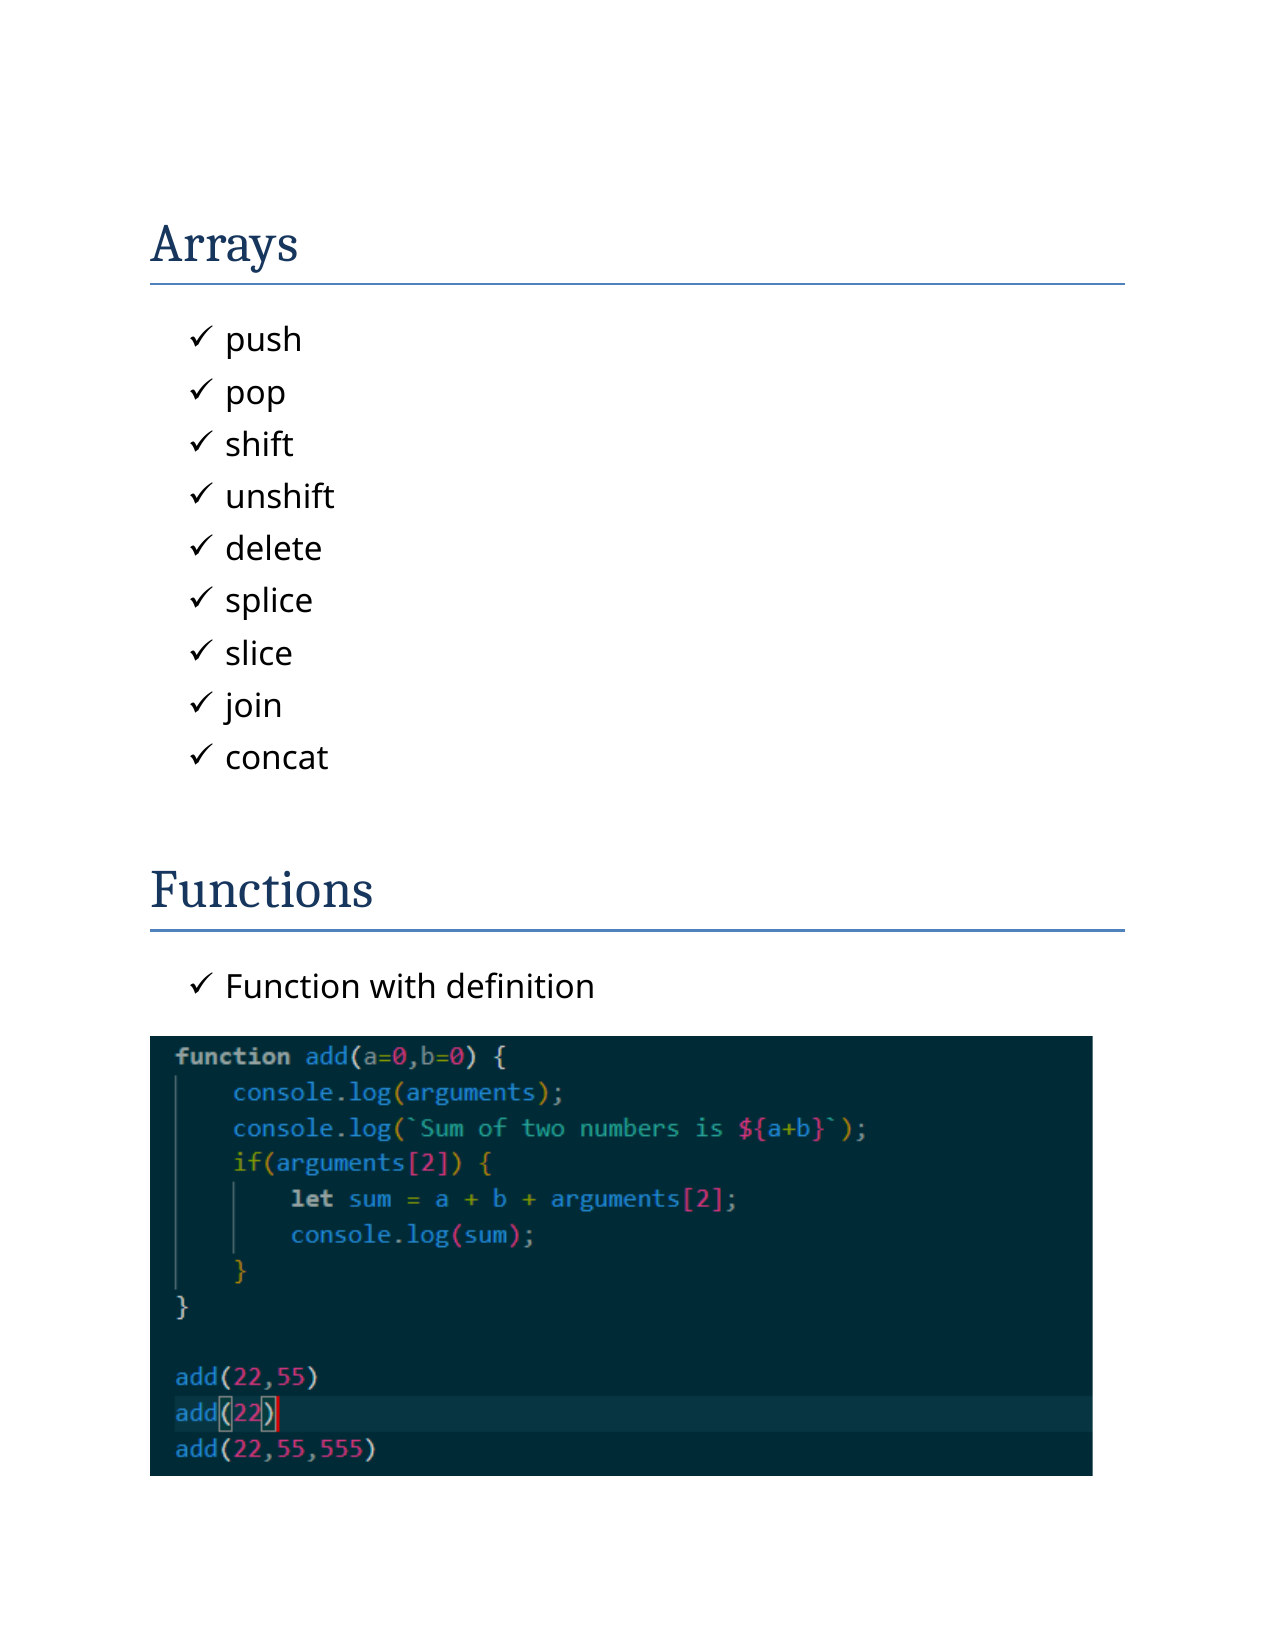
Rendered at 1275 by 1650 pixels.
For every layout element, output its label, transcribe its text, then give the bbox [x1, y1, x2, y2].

picture [450, 1089, 462, 1100]
list Function with definition [187, 963, 1125, 1008]
picture [669, 1124, 678, 1136]
picture [367, 1224, 371, 1242]
picture [602, 1195, 643, 1206]
picture [350, 1440, 362, 1457]
picture [278, 1089, 288, 1100]
picture [249, 1368, 260, 1385]
picture [410, 1062, 417, 1069]
picture [367, 1439, 375, 1461]
picture [351, 1082, 362, 1100]
picture [281, 1129, 288, 1136]
picture [327, 1159, 332, 1170]
picture [480, 1152, 490, 1175]
title Functions [150, 859, 1125, 929]
picture [813, 1118, 823, 1141]
picture [655, 1190, 659, 1206]
picture [310, 1118, 317, 1136]
picture [235, 1158, 245, 1171]
picture [640, 1126, 651, 1136]
picture [222, 1438, 230, 1461]
picture [283, 1159, 289, 1170]
picture [305, 1231, 310, 1242]
picture [495, 1118, 507, 1136]
picture [177, 1047, 190, 1064]
picture [537, 1124, 550, 1136]
picture [436, 1089, 448, 1105]
picture [421, 1231, 426, 1242]
picture [712, 1124, 722, 1136]
picture [379, 1231, 390, 1242]
list push [187, 316, 1125, 362]
picture [306, 1190, 332, 1206]
picture [321, 1124, 332, 1136]
title Arrays [150, 212, 1125, 283]
picture [740, 1118, 752, 1139]
picture [422, 1089, 427, 1100]
picture [439, 1152, 447, 1175]
picture [293, 1159, 304, 1170]
picture [728, 1204, 734, 1211]
picture [350, 1195, 357, 1201]
picture [335, 1046, 346, 1064]
picture [394, 1118, 403, 1141]
picture [291, 1088, 304, 1100]
picture [235, 1440, 246, 1457]
picture [441, 1195, 448, 1206]
picture [452, 1152, 461, 1175]
picture [270, 1088, 274, 1099]
picture [321, 1231, 332, 1242]
picture [394, 1082, 403, 1105]
picture [183, 1445, 188, 1456]
picture [843, 1118, 851, 1141]
picture [467, 1046, 475, 1069]
list join [187, 682, 1125, 727]
picture [511, 1224, 519, 1247]
picture [858, 1134, 864, 1141]
picture [502, 1195, 506, 1206]
picture [554, 1098, 561, 1105]
picture [464, 1194, 478, 1205]
picture [278, 1440, 290, 1457]
picture [336, 1231, 346, 1242]
picture [235, 1260, 246, 1283]
picture [646, 1195, 650, 1206]
picture [553, 1124, 564, 1136]
picture [247, 1152, 262, 1171]
picture [321, 1159, 325, 1170]
picture [363, 1124, 376, 1136]
picture [178, 1373, 188, 1384]
picture [235, 1368, 246, 1385]
picture [293, 1440, 304, 1457]
list pop [187, 368, 1125, 414]
picture [451, 1124, 464, 1136]
picture [496, 1046, 506, 1069]
picture [249, 1440, 260, 1457]
picture [798, 1118, 809, 1136]
picture [176, 1396, 1093, 1432]
picture [314, 1231, 318, 1242]
picture [698, 1124, 708, 1136]
picture [511, 1084, 519, 1100]
picture [262, 1052, 290, 1064]
picture [336, 1440, 348, 1457]
picture [453, 1224, 461, 1247]
picture [423, 1119, 434, 1133]
picture [191, 1052, 203, 1064]
picture [465, 1088, 506, 1100]
picture [768, 1124, 795, 1136]
picture [438, 1124, 448, 1136]
picture [422, 1154, 433, 1171]
picture [755, 1118, 765, 1141]
picture [206, 1048, 246, 1064]
picture [191, 1367, 216, 1385]
picture [349, 1231, 354, 1242]
picture [407, 1088, 418, 1100]
picture [278, 1124, 288, 1129]
picture [263, 1125, 268, 1136]
picture [307, 1052, 318, 1064]
picture [321, 1088, 332, 1100]
picture [363, 1088, 390, 1105]
picture [371, 1195, 391, 1206]
picture [335, 1159, 361, 1170]
picture [539, 1082, 548, 1105]
picture [524, 1088, 534, 1100]
picture [626, 1118, 636, 1136]
picture [248, 1124, 260, 1136]
picture [394, 1159, 404, 1170]
picture [366, 1052, 391, 1064]
picture [235, 1124, 244, 1136]
picture [580, 1195, 593, 1211]
picture [321, 1047, 332, 1064]
picture [685, 1188, 692, 1211]
picture [222, 1367, 230, 1389]
picture [263, 1089, 268, 1100]
picture [270, 1124, 274, 1135]
picture [523, 1119, 534, 1134]
picture [668, 1195, 679, 1206]
picture [383, 1124, 390, 1131]
picture [357, 1231, 362, 1242]
picture [264, 1152, 273, 1175]
list unshift [187, 473, 1125, 518]
picture [522, 1194, 536, 1205]
picture [371, 1159, 375, 1170]
picture [191, 1439, 216, 1456]
picture [494, 1189, 499, 1206]
picture [466, 1231, 476, 1242]
picture [293, 1231, 297, 1242]
picture [422, 1046, 464, 1064]
picture [322, 1440, 332, 1457]
picture [581, 1124, 592, 1136]
picture [713, 1188, 720, 1211]
picture [596, 1124, 622, 1136]
list splice [187, 577, 1125, 623]
picture [310, 1170, 318, 1175]
picture [378, 1125, 390, 1141]
picture [249, 1048, 262, 1064]
list concat [187, 734, 1125, 779]
picture [480, 1124, 490, 1136]
picture [410, 1152, 418, 1175]
picture [654, 1124, 665, 1136]
picture [278, 1368, 290, 1385]
picture [310, 1367, 317, 1389]
picture [235, 1089, 244, 1100]
list shift [187, 421, 1125, 466]
picture [552, 1195, 573, 1206]
picture [429, 1231, 448, 1247]
picture [352, 1046, 360, 1069]
picture [292, 1190, 304, 1206]
picture [480, 1231, 507, 1242]
picture [291, 1124, 304, 1136]
picture [247, 1088, 260, 1100]
list delete [187, 525, 1125, 570]
picture [380, 1154, 385, 1170]
picture [393, 1047, 406, 1064]
picture [178, 1296, 188, 1319]
picture [698, 1190, 709, 1206]
picture [293, 1368, 304, 1385]
picture [309, 1454, 315, 1461]
picture [526, 1240, 532, 1247]
picture [411, 1224, 415, 1242]
picture [306, 1159, 314, 1174]
picture [310, 1082, 317, 1100]
list slice [187, 629, 1125, 675]
picture [351, 1118, 362, 1136]
